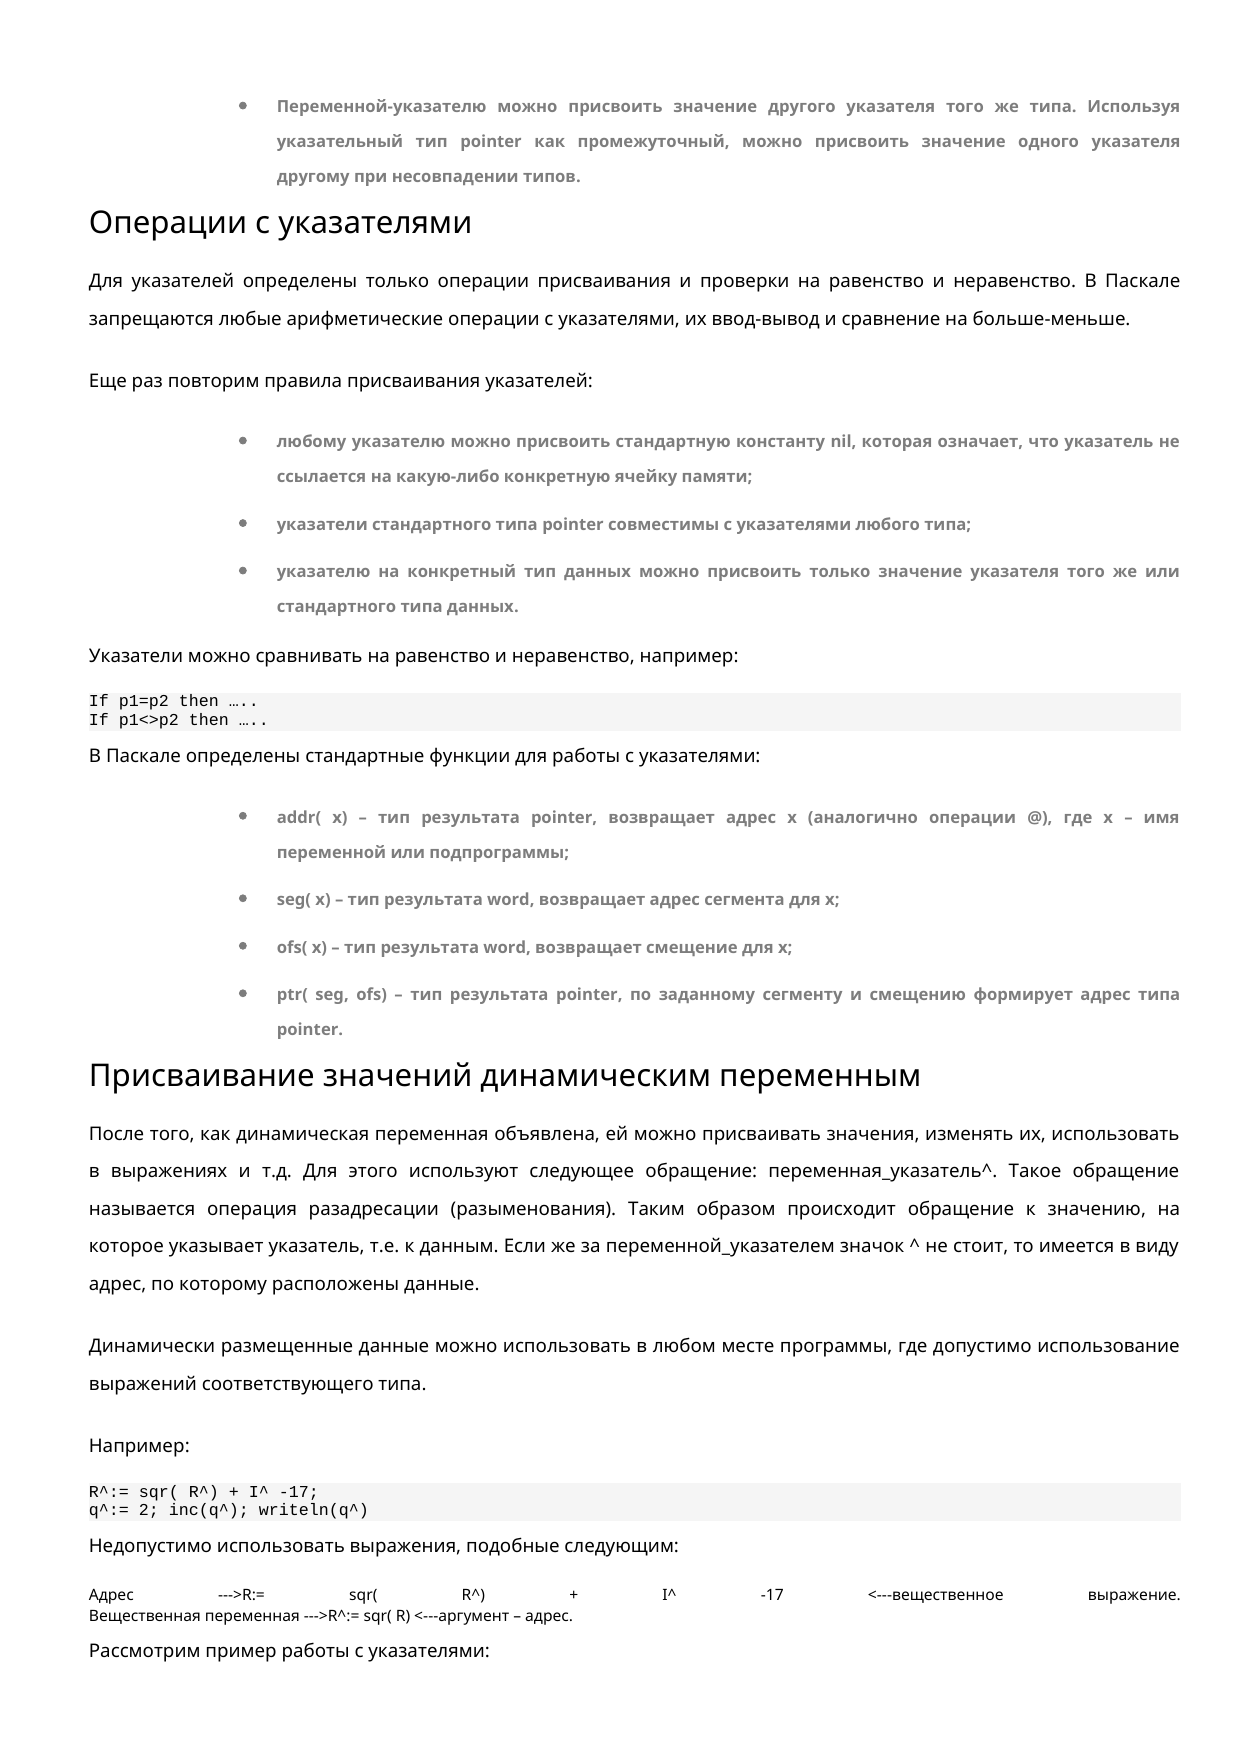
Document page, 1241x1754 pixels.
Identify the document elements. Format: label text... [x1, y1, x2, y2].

text Указатели можно сравнивать на равенство и неравенство, например: [89, 630, 1181, 668]
text Еще раз повторим правила присваивания указателей: [89, 355, 1181, 393]
text Рассмотрим пример работы с указателями: [89, 1626, 1181, 1663]
text Недопустимо использовать выражения, подобные следующим: [89, 1521, 1181, 1558]
text В Паскале определены стандартные функции для работы с указателями: [89, 731, 1181, 768]
text R^:= sqr( R^) + I^ -17; q^:= 2; inc(q^); writeln(q^) [89, 1483, 1181, 1521]
list указатели стандартного типа pointer совместимы с указателями любого типа; [239, 500, 1181, 535]
text Операции с указателями [89, 200, 1181, 243]
text После того, как динамическая переменная объявлена, ей можно присваивать значения, изменять их, использовать в выражениях и т.д. Для этого используют следующее обращение: переменная_указатель^. Такое обращение называется операция разадресации (разыменования). Таким образом происходит обращение к значению, на которое указывает указатель, т.е. к данным. Если же за переменной_указателем значок ^ не стоит, то имеется в виду адрес, по которому расположены данные. [89, 1108, 1181, 1296]
list addr( x) – тип результата pointer, возвращает адрес x (аналогично операции @), где x – имя переменной или подпрограммы; [239, 793, 1181, 863]
list указателю на конкретный тип данных можно присвоить только значение указателя того же или стандартного типа данных. [239, 548, 1181, 618]
list ofs( x) – тип результата word, возвращает смещение для x; [239, 923, 1181, 958]
list любому указателю можно присвоить стандартную константу nil, которая означает, что указатель не ссылается на какую-либо конкретную ячейку памяти; [239, 418, 1181, 488]
text Адрес --->R:= sqr( R^) + I^ -17 <---вещественное выражение. Вещественная переменная --->R^:= sqr( R) <---аргумент – адрес. [89, 1583, 1181, 1626]
text If p1=p2 then ….. If p1<>p2 then ….. [89, 693, 1181, 731]
text Динамически размещенные данные можно использовать в любом месте программы, где допустимо использование выражений соответствующего типа. [89, 1321, 1181, 1396]
list ptr( seg, ofs) – тип результата pointer, по заданному сегменту и смещению формирует адрес типа pointer. [239, 971, 1181, 1041]
list Переменной-указателю можно присвоить значение другого указателя того же типа. Используя указательный тип pointer как промежуточный, можно присвоить значение одного указателя другому при несовпадении типов. [239, 83, 1181, 188]
text Присваивание значений динамическим переменным [89, 1053, 1181, 1096]
list seg( x) – тип результата word, возвращает адрес сегмента для x; [239, 876, 1181, 911]
text Например: [89, 1421, 1181, 1458]
text Для указателей определены только операции присваивания и проверки на равенство и неравенство. В Паскале запрещаются любые арифметические операции с указателями, их ввод-вывод и сравнение на больше-меньше. [89, 255, 1181, 330]
